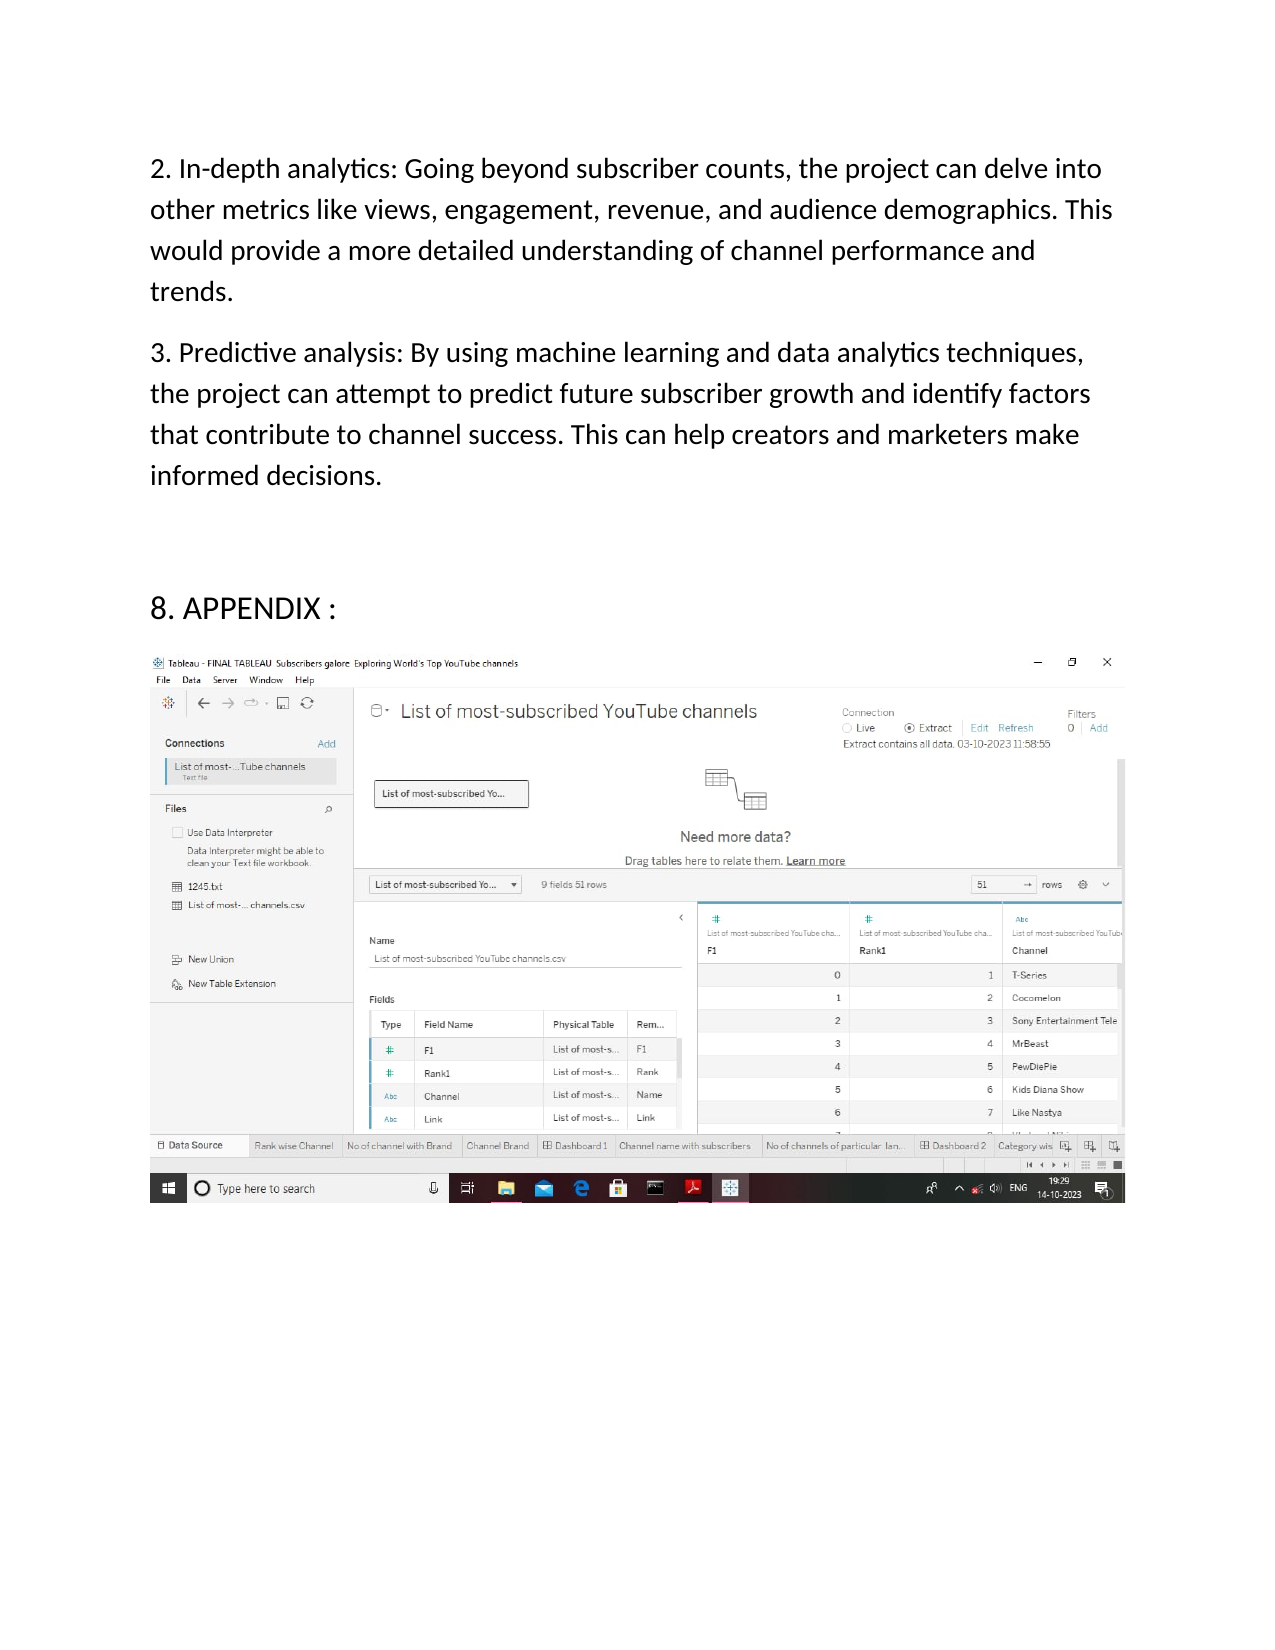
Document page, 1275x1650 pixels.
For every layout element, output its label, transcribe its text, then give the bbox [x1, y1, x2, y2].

text 2. In-depth analytics: Going beyond subscriber counts, the project can delve into other metrics like views, engagement, revenue, and audience demographics. This would provide a more detailed understanding of channel performance and trends. [150, 150, 1125, 308]
text 3. Predictive analysis: By using machine learning and data analytics techniques, the project can attempt to predict future subscriber growth and identify factors that contribute to channel success. This can help creators and marketers make informed decisions. [150, 334, 1125, 493]
picture [150, 654, 1125, 1203]
text 8. APPENDIX : [150, 587, 1125, 627]
